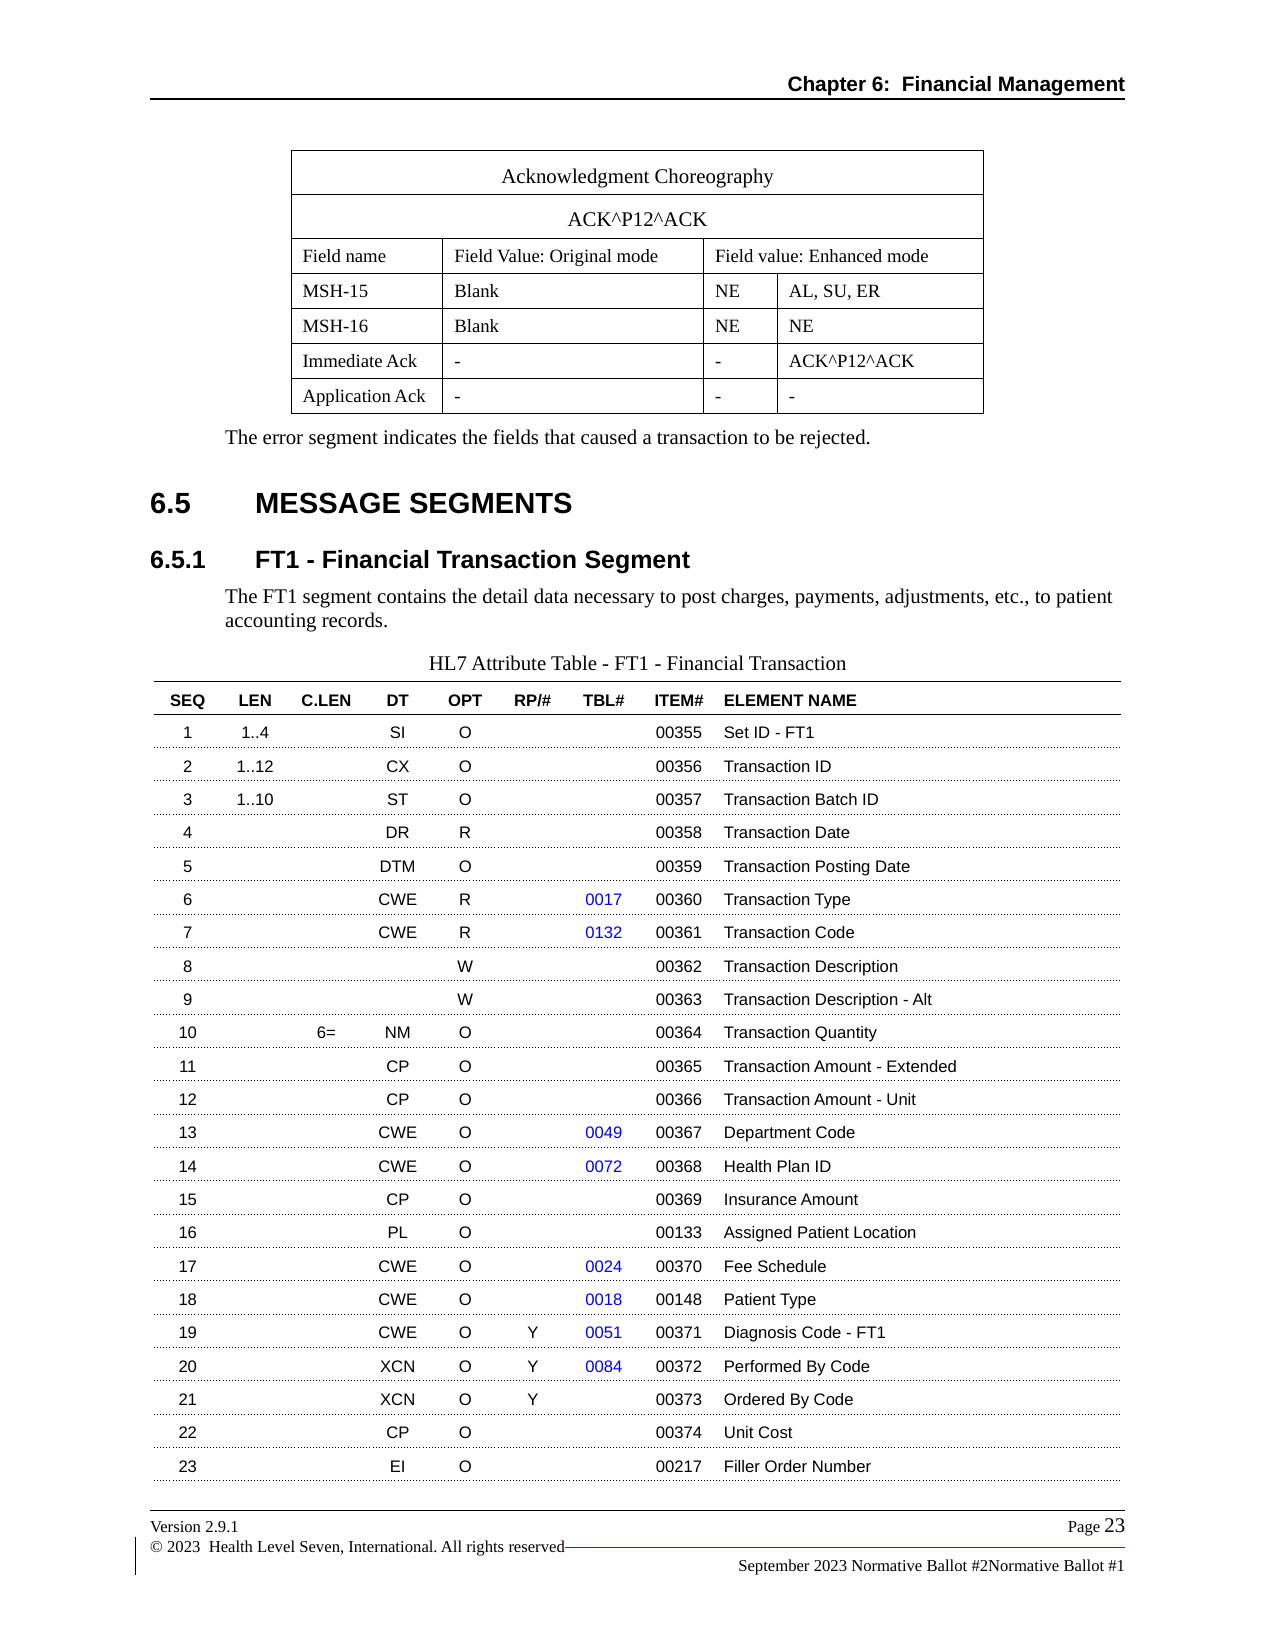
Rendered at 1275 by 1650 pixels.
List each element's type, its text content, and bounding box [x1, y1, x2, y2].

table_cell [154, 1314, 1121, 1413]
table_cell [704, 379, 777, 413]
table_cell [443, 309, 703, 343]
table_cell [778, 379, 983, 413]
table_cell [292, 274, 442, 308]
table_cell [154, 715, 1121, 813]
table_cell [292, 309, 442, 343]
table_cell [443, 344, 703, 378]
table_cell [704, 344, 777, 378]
text HL7 Attribute Table - FT1 - Financial Transaction [150, 651, 1125, 675]
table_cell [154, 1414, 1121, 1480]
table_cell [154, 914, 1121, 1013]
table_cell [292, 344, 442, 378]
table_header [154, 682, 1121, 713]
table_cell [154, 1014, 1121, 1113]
text The FT1 segment contains the detail data necessary to post charges, payments, adjustments, etc., to patient accounting records. [225, 584, 1125, 632]
text The error segment indicates the fields that caused a transaction to be rejected. [225, 425, 1125, 449]
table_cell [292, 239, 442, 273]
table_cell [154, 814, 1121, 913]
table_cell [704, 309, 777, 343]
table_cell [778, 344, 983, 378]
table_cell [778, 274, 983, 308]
subtitle FT1 - Financial Transaction Segment [150, 545, 1125, 573]
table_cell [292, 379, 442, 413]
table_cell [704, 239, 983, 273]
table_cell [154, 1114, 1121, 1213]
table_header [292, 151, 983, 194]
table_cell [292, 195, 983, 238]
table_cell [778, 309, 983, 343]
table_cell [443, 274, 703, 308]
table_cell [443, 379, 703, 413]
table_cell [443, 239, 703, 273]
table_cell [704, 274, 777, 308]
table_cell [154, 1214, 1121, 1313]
subtitle MESSAGE SEGMENTS [150, 486, 1125, 520]
